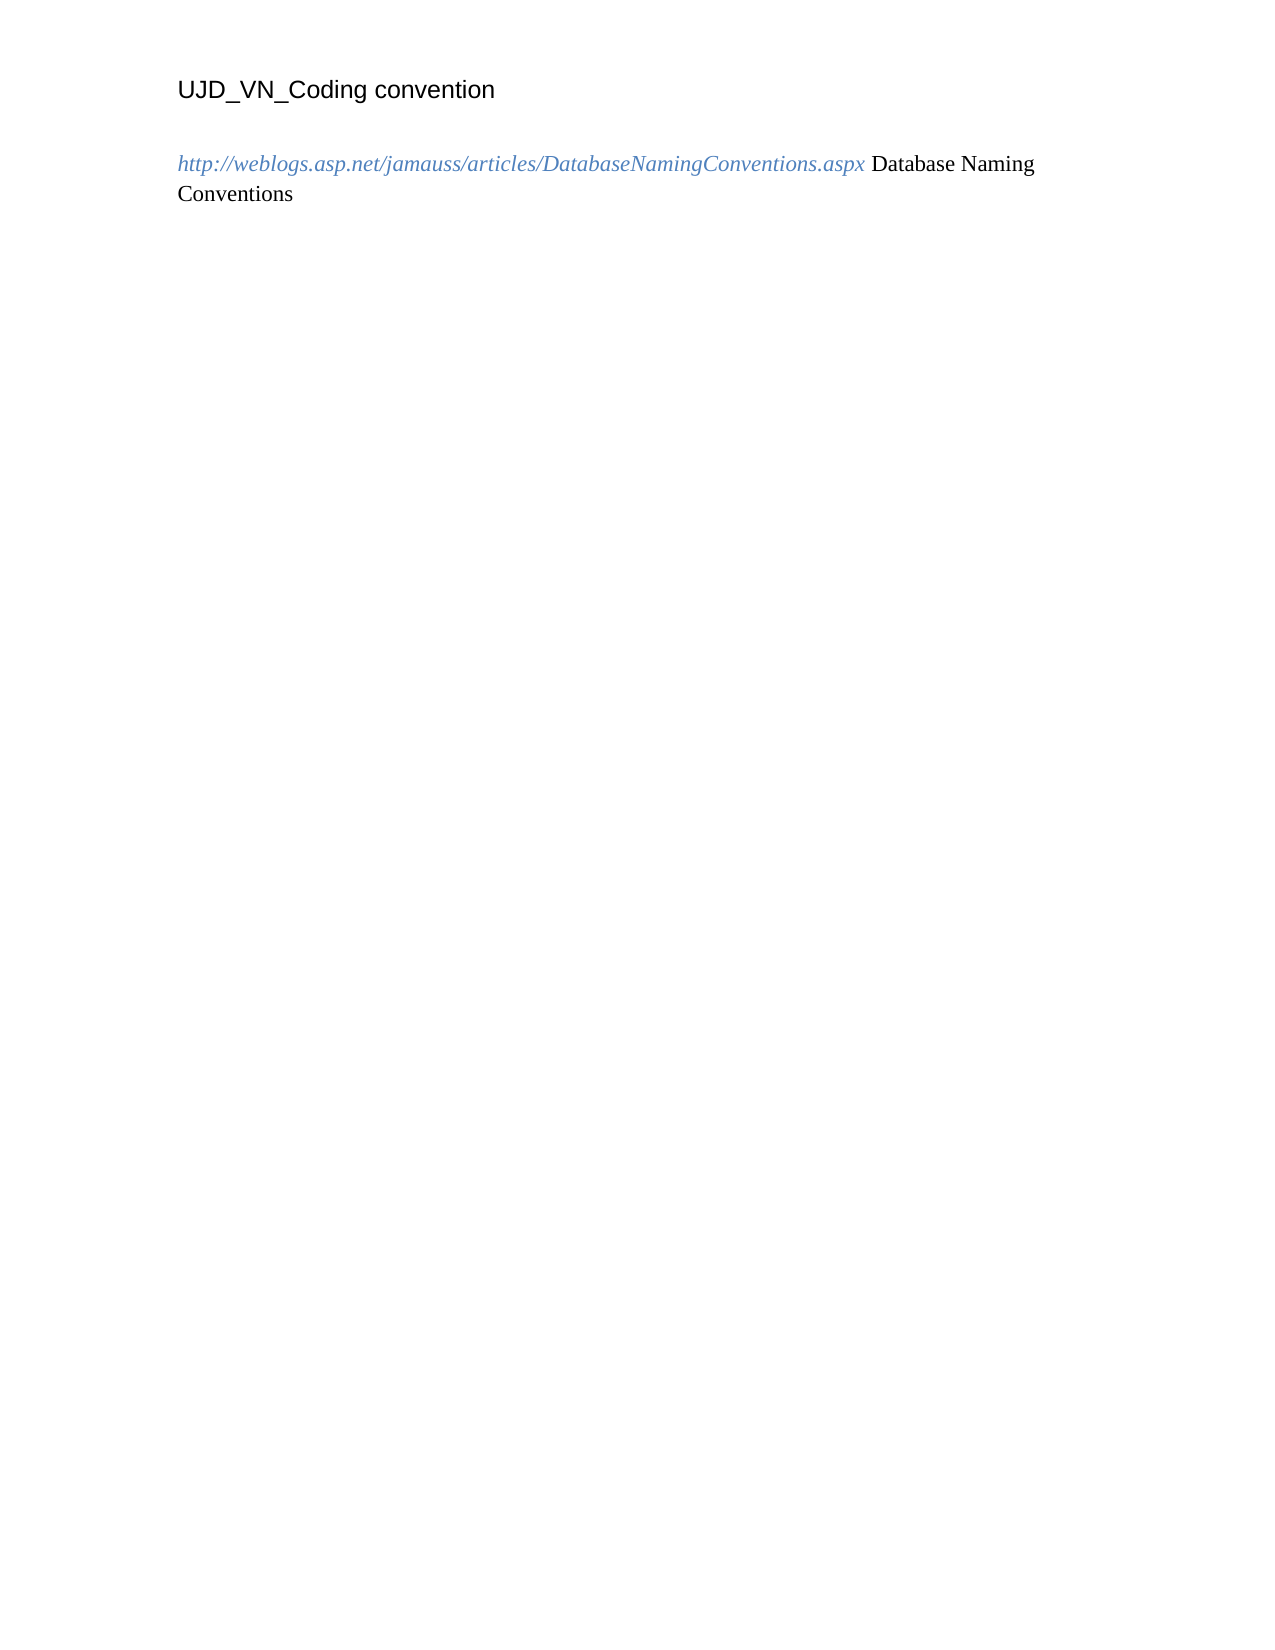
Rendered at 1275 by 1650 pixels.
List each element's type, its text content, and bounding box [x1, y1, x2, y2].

text http://weblogs.asp.net/jamauss/articles/DatabaseNamingConventions.aspx Database Naming Conventions [177, 150, 1125, 207]
